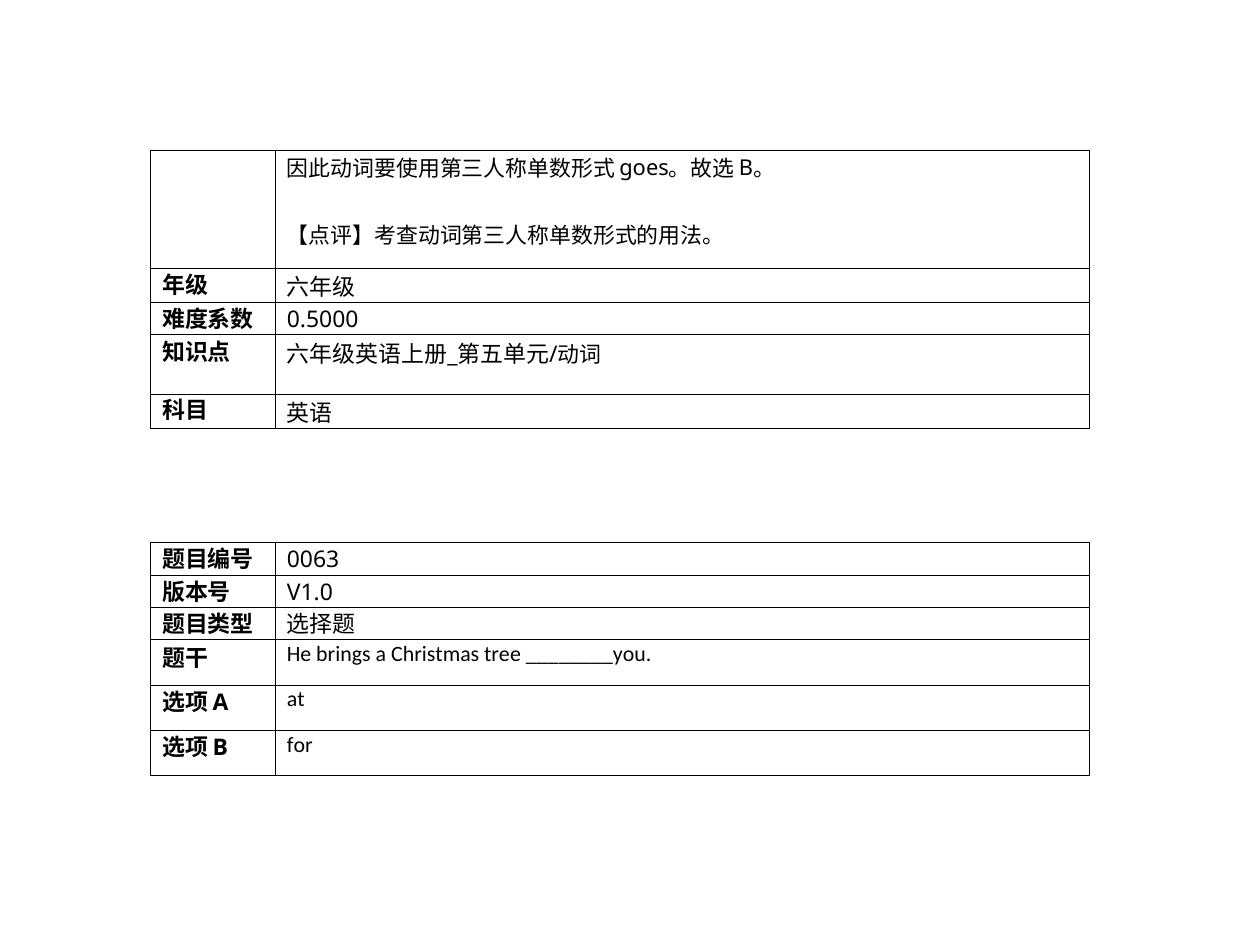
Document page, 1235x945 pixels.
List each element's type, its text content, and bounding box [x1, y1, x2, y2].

table_cell 题干 [151, 640, 275, 684]
table_cell 版本号 [151, 576, 275, 607]
table_cell 题目类型 [151, 608, 275, 639]
table_cell 六年级 [276, 269, 1089, 302]
table_cell 知识点 [151, 335, 275, 393]
table_cell V1.0 [276, 576, 1089, 607]
table_cell 选项B [151, 731, 275, 775]
table_cell 年级 [151, 269, 275, 302]
table_cell He brings a Christmas tree ________you. [276, 640, 1089, 684]
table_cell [276, 151, 1089, 268]
table_cell for [276, 731, 1089, 775]
table_header 题目编号 [151, 543, 275, 574]
table_cell 六年级英语上册_第五单元/动词 [276, 335, 1089, 393]
table_cell 选择题 [276, 608, 1089, 639]
table_cell 选项A [151, 686, 275, 730]
table_cell 0.5000 [276, 303, 1089, 334]
table_cell 解析 [151, 151, 275, 268]
table_header 0063 [276, 543, 1089, 574]
table_cell 英语 [276, 395, 1089, 428]
table_cell 难度系数 [151, 303, 275, 334]
table_cell at [276, 686, 1089, 730]
table_cell 科目 [151, 395, 275, 428]
